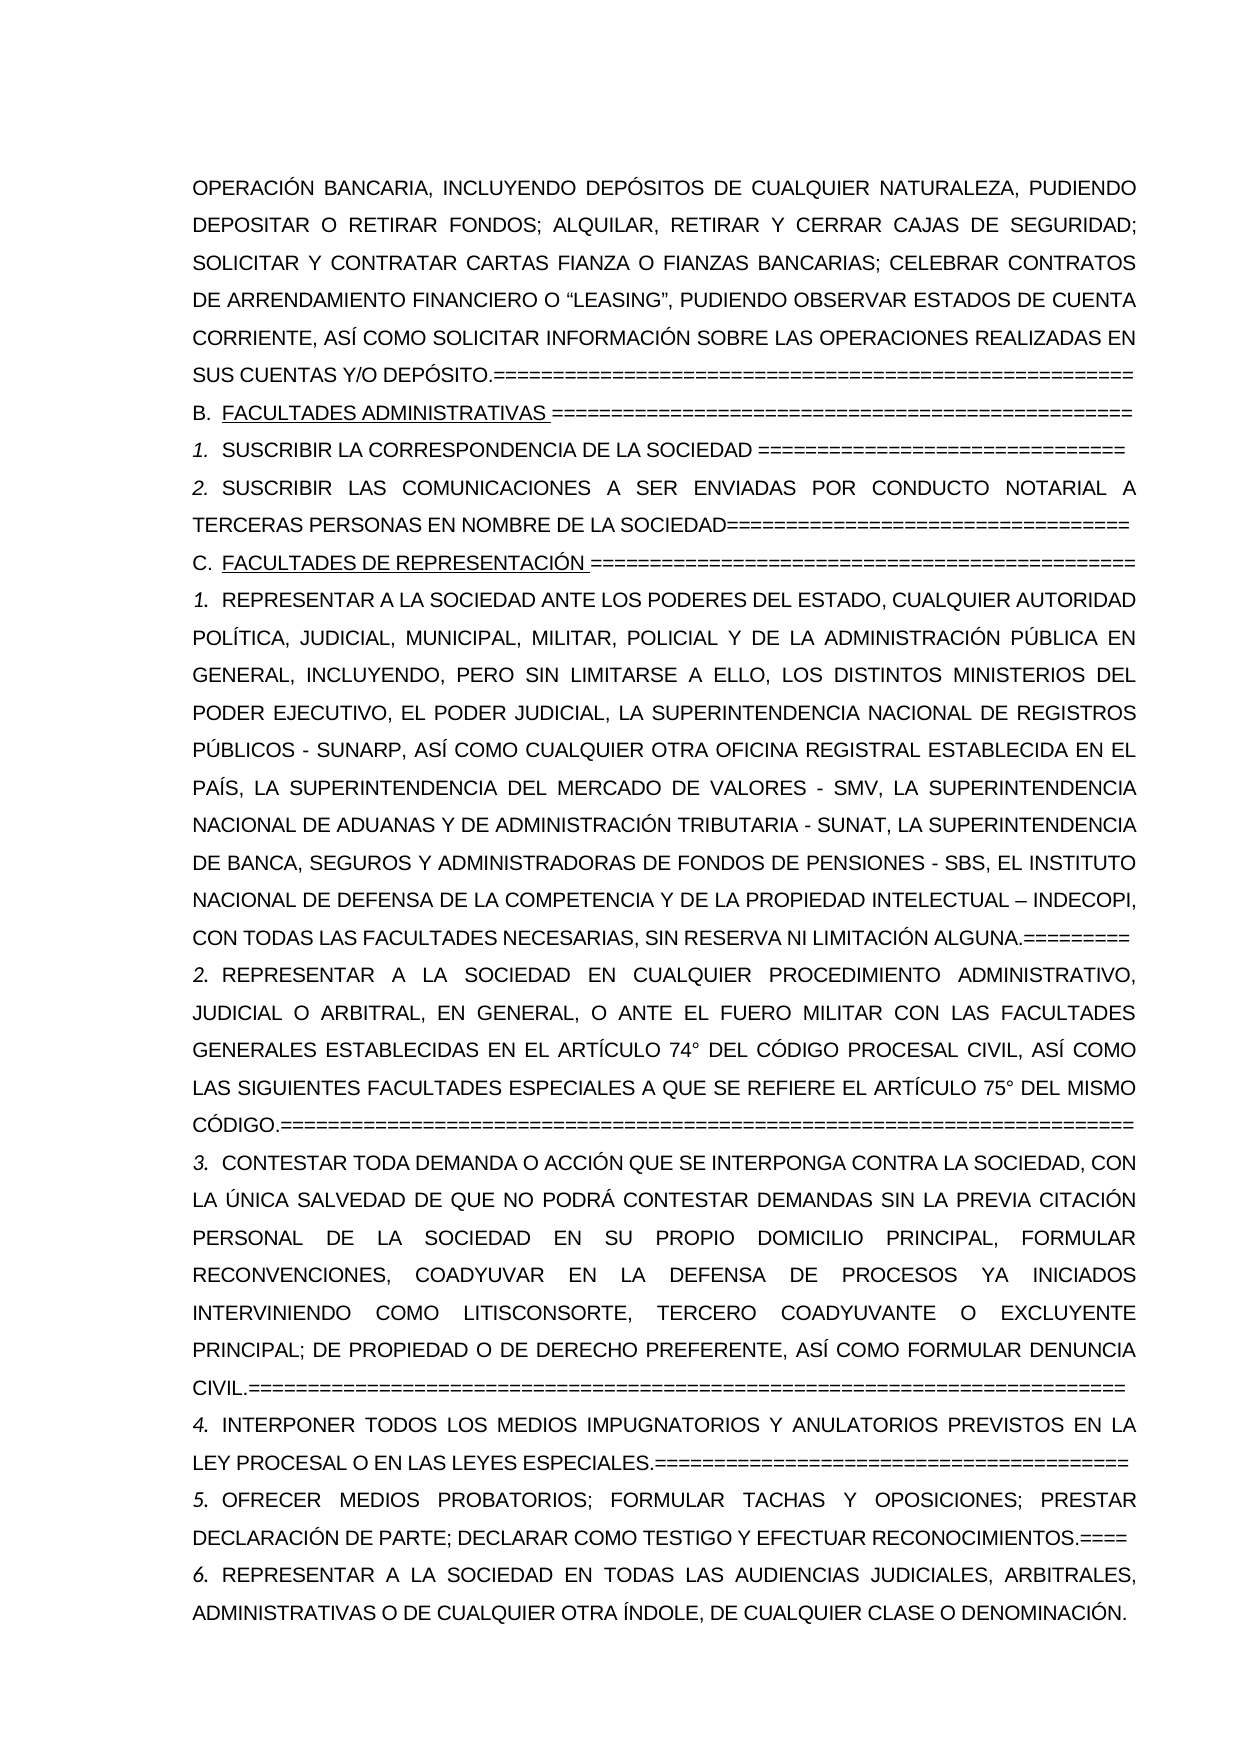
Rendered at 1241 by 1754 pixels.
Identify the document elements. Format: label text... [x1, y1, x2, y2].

list REPRESENTAR A LA SOCIEDAD EN CUALQUIER PROCEDIMIENTO ADMINISTRATIVO, JUDICIAL O ARBITRAL, EN GENERAL, O ANTE EL FUERO MILITAR CON LAS FACULTADES GENERALES ESTABLECIDAS EN EL ARTÍCULO 74° DEL CÓDIGO PROCESAL CIVIL, ASÍ COMO LAS SIGUIENTES FACULTADES ESPECIALES A QUE SE REFIERE EL ARTÍCULO 75° DEL MISMO CÓDIGO.======================================================================== [192, 953, 1137, 1140]
list OFRECER MEDIOS PROBATORIOS; FORMULAR TACHAS Y OPOSICIONES; PRESTAR DECLARACIÓN DE PARTE; DECLARAR COMO TESTIGO Y EFECTUAR RECONOCIMIENTOS.==== [192, 1478, 1137, 1553]
list FACULTADES ADMINISTRATIVAS ================================================= [192, 390, 1137, 428]
list CONTESTAR TODA DEMANDA O ACCIÓN QUE SE INTERPONGA CONTRA LA SOCIEDAD, CON LA ÚNICA SALVEDAD DE QUE NO PODRÁ CONTESTAR DEMANDAS SIN LA PREVIA CITACIÓN PERSONAL DE LA SOCIEDAD EN SU PROPIO DOMICILIO PRINCIPAL, FORMULAR RECONVENCIONES, COADYUVAR EN LA DEFENSA DE PROCESOS YA INICIADOS INTERVINIENDO COMO LITISCONSORTE, TERCERO COADYUVANTE O EXCLUYENTE PRINCIPAL; DE PROPIEDAD O DE DERECHO PREFERENTE, ASÍ COMO FORMULAR DENUNCIA CIVIL.========================================================================== [192, 1140, 1137, 1403]
list FACULTADES DE REPRESENTACIÓN ============================================== [192, 540, 1137, 578]
list SUSCRIBIR LA CORRESPONDENCIA DE LA SOCIEDAD =============================== [192, 428, 1137, 465]
list SUSCRIBIR LAS COMUNICACIONES A SER ENVIADAS POR CONDUCTO NOTARIAL A TERCERAS PERSONAS EN NOMBRE DE LA SOCIEDAD================================== [192, 465, 1137, 540]
list REPRESENTAR A LA SOCIEDAD ANTE LOS PODERES DEL ESTADO, CUALQUIER AUTORIDAD POLÍTICA, JUDICIAL, MUNICIPAL, MILITAR, POLICIAL Y DE LA ADMINISTRACIÓN PÚBLICA EN GENERAL, INCLUYENDO, PERO SIN LIMITARSE A ELLO, LOS DISTINTOS MINISTERIOS DEL PODER EJECUTIVO, EL PODER JUDICIAL, LA SUPERINTENDENCIA NACIONAL DE REGISTROS PÚBLICOS - SUNARP, ASÍ COMO CUALQUIER OTRA OFICINA REGISTRAL ESTABLECIDA EN EL PAÍS, LA SUPERINTENDENCIA DEL MERCADO DE VALORES - SMV, LA SUPERINTENDENCIA NACIONAL DE ADUANAS Y DE ADMINISTRACIÓN TRIBUTARIA - SUNAT, LA SUPERINTENDENCIA DE BANCA, SEGUROS Y ADMINISTRADORAS DE FONDOS DE PENSIONES - SBS, EL INSTITUTO NACIONAL DE DEFENSA DE LA COMPETENCIA Y DE LA PROPIEDAD INTELECTUAL – INDECOPI, CON TODAS LAS FACULTADES NECESARIAS, SIN RESERVA NI LIMITACIÓN ALGUNA.========= [192, 578, 1137, 953]
